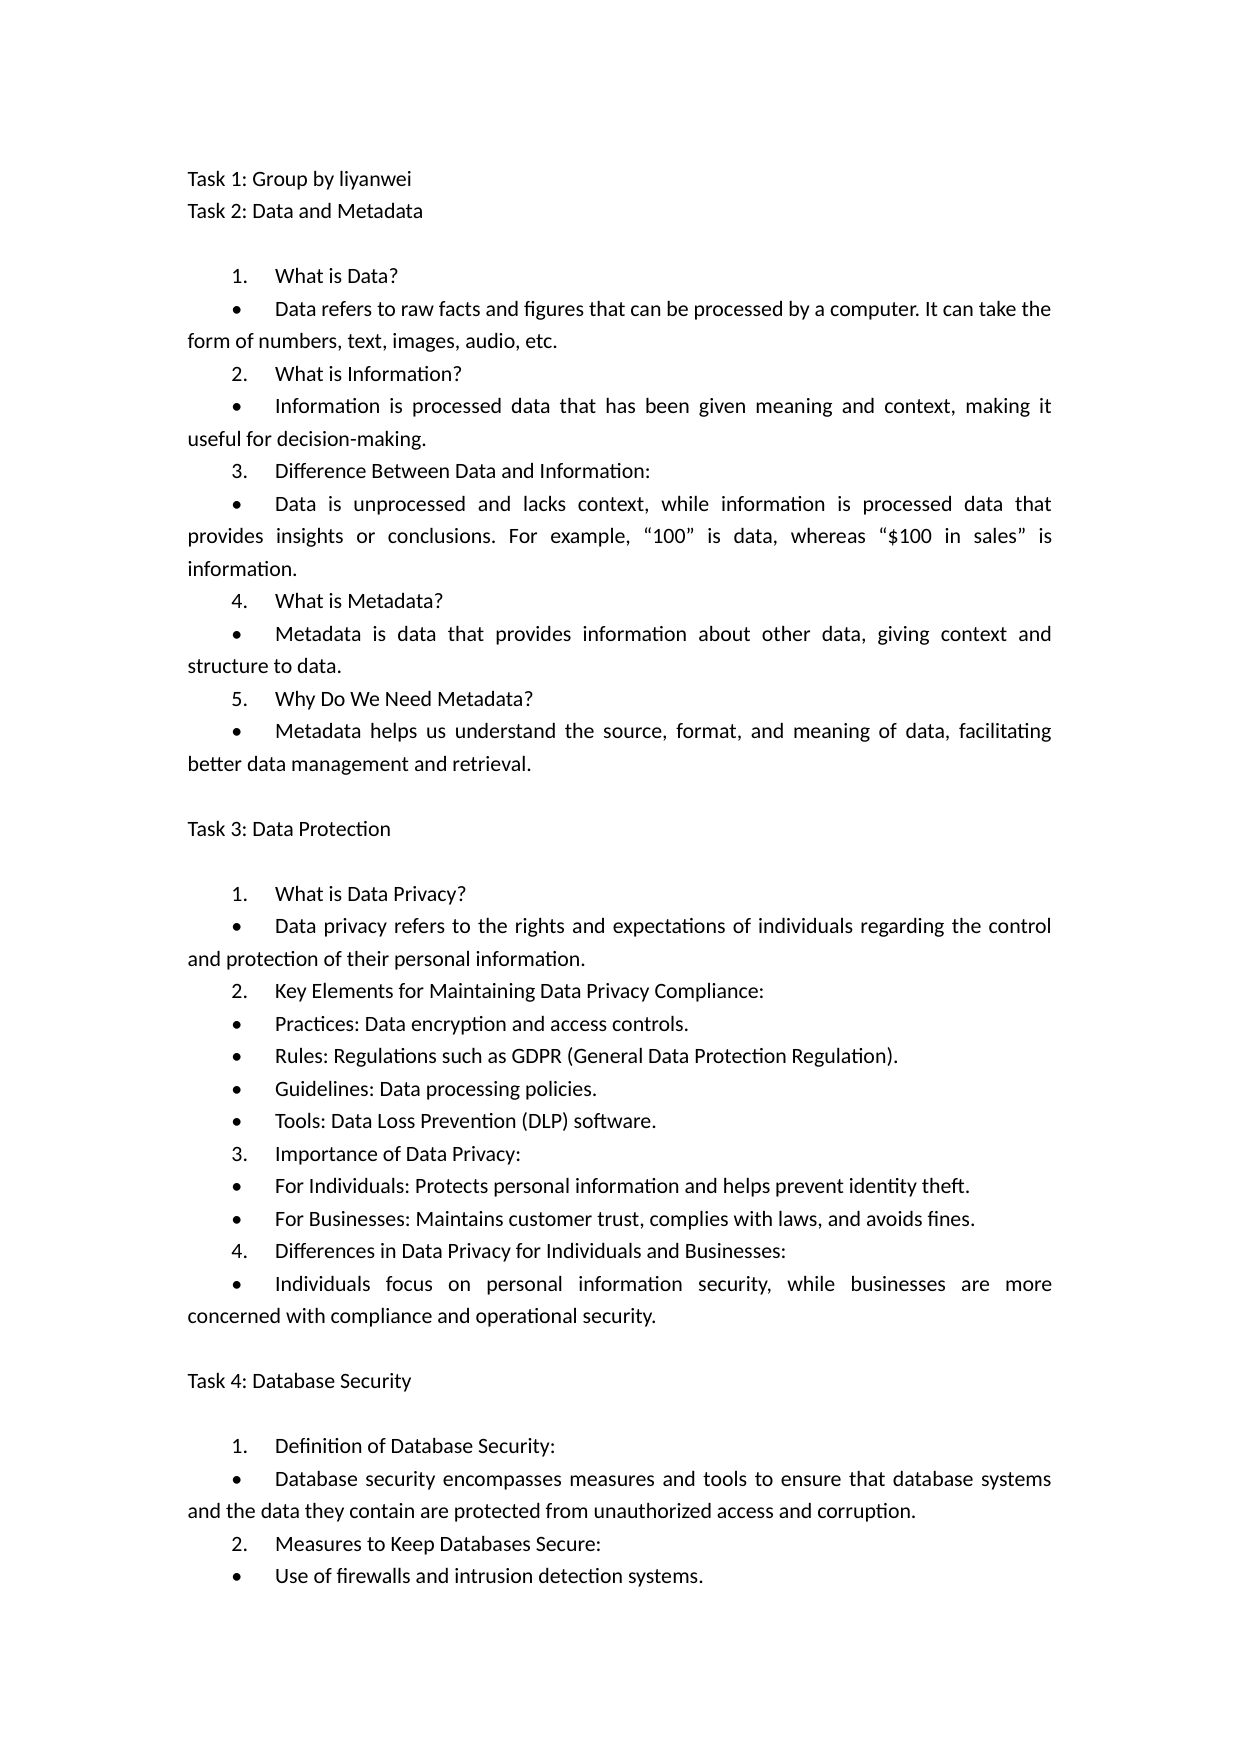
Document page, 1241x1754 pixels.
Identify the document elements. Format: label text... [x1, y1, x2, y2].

text • Information is processed data that has been given meaning and context, making it useful for decision-making. [187, 389, 1053, 454]
text 2. Key Elements for Maintaining Data Privacy Compliance: [187, 974, 1053, 1007]
text • Database security encompasses measures and tools to ensure that database systems and the data they contain are protected from unauthorized access and corruption. [187, 1462, 1053, 1527]
text Task 1: Group by liyanwei [187, 162, 1053, 194]
text • Guidelines: Data processing policies. [187, 1072, 1053, 1104]
text • Metadata helps us understand the source, format, and meaning of data, facilitating better data management and retrieval. [187, 714, 1053, 779]
text 1. What is Data Privacy? [187, 877, 1053, 909]
text 1. Definition of Database Security: [187, 1429, 1053, 1462]
text • Tools: Data Loss Prevention (DLP) software. [187, 1104, 1053, 1137]
text • Data refers to raw facts and figures that can be processed by a computer. It can take the form of numbers, text, images, audio, etc. [187, 292, 1053, 357]
text Task 2: Data and Metadata [187, 194, 1053, 227]
text Task 3: Data Protection [187, 812, 1053, 844]
text 2. What is Information? [187, 357, 1053, 389]
text Task 4: Database Security [187, 1364, 1053, 1397]
text • Data privacy refers to the rights and expectations of individuals regarding the control and protection of their personal information. [187, 909, 1053, 974]
text • Rules: Regulations such as GDPR (General Data Protection Regulation). [187, 1039, 1053, 1072]
text 4. What is Metadata? [187, 584, 1053, 617]
text • For Individuals: Protects personal information and helps prevent identity theft. [187, 1169, 1053, 1202]
text 1. What is Data? [187, 259, 1053, 292]
text 3. Importance of Data Privacy: [187, 1137, 1053, 1169]
text • Use of firewalls and intrusion detection systems. [187, 1559, 1053, 1592]
text • Metadata is data that provides information about other data, giving context and structure to data. [187, 617, 1053, 682]
text 5. Why Do We Need Metadata? [187, 682, 1053, 714]
text • Practices: Data encryption and access controls. [187, 1007, 1053, 1039]
text • Data is unprocessed and lacks context, while information is processed data that provides insights or conclusions. For example, “100” is data, whereas “$100 in sales” is information. [187, 487, 1053, 584]
text 4. Differences in Data Privacy for Individuals and Businesses: [187, 1234, 1053, 1267]
text 3. Difference Between Data and Information: [187, 454, 1053, 487]
text 2. Measures to Keep Databases Secure: [187, 1527, 1053, 1559]
text • For Businesses: Maintains customer trust, complies with laws, and avoids fines. [187, 1202, 1053, 1234]
text • Individuals focus on personal information security, while businesses are more concerned with compliance and operational security. [187, 1267, 1053, 1332]
